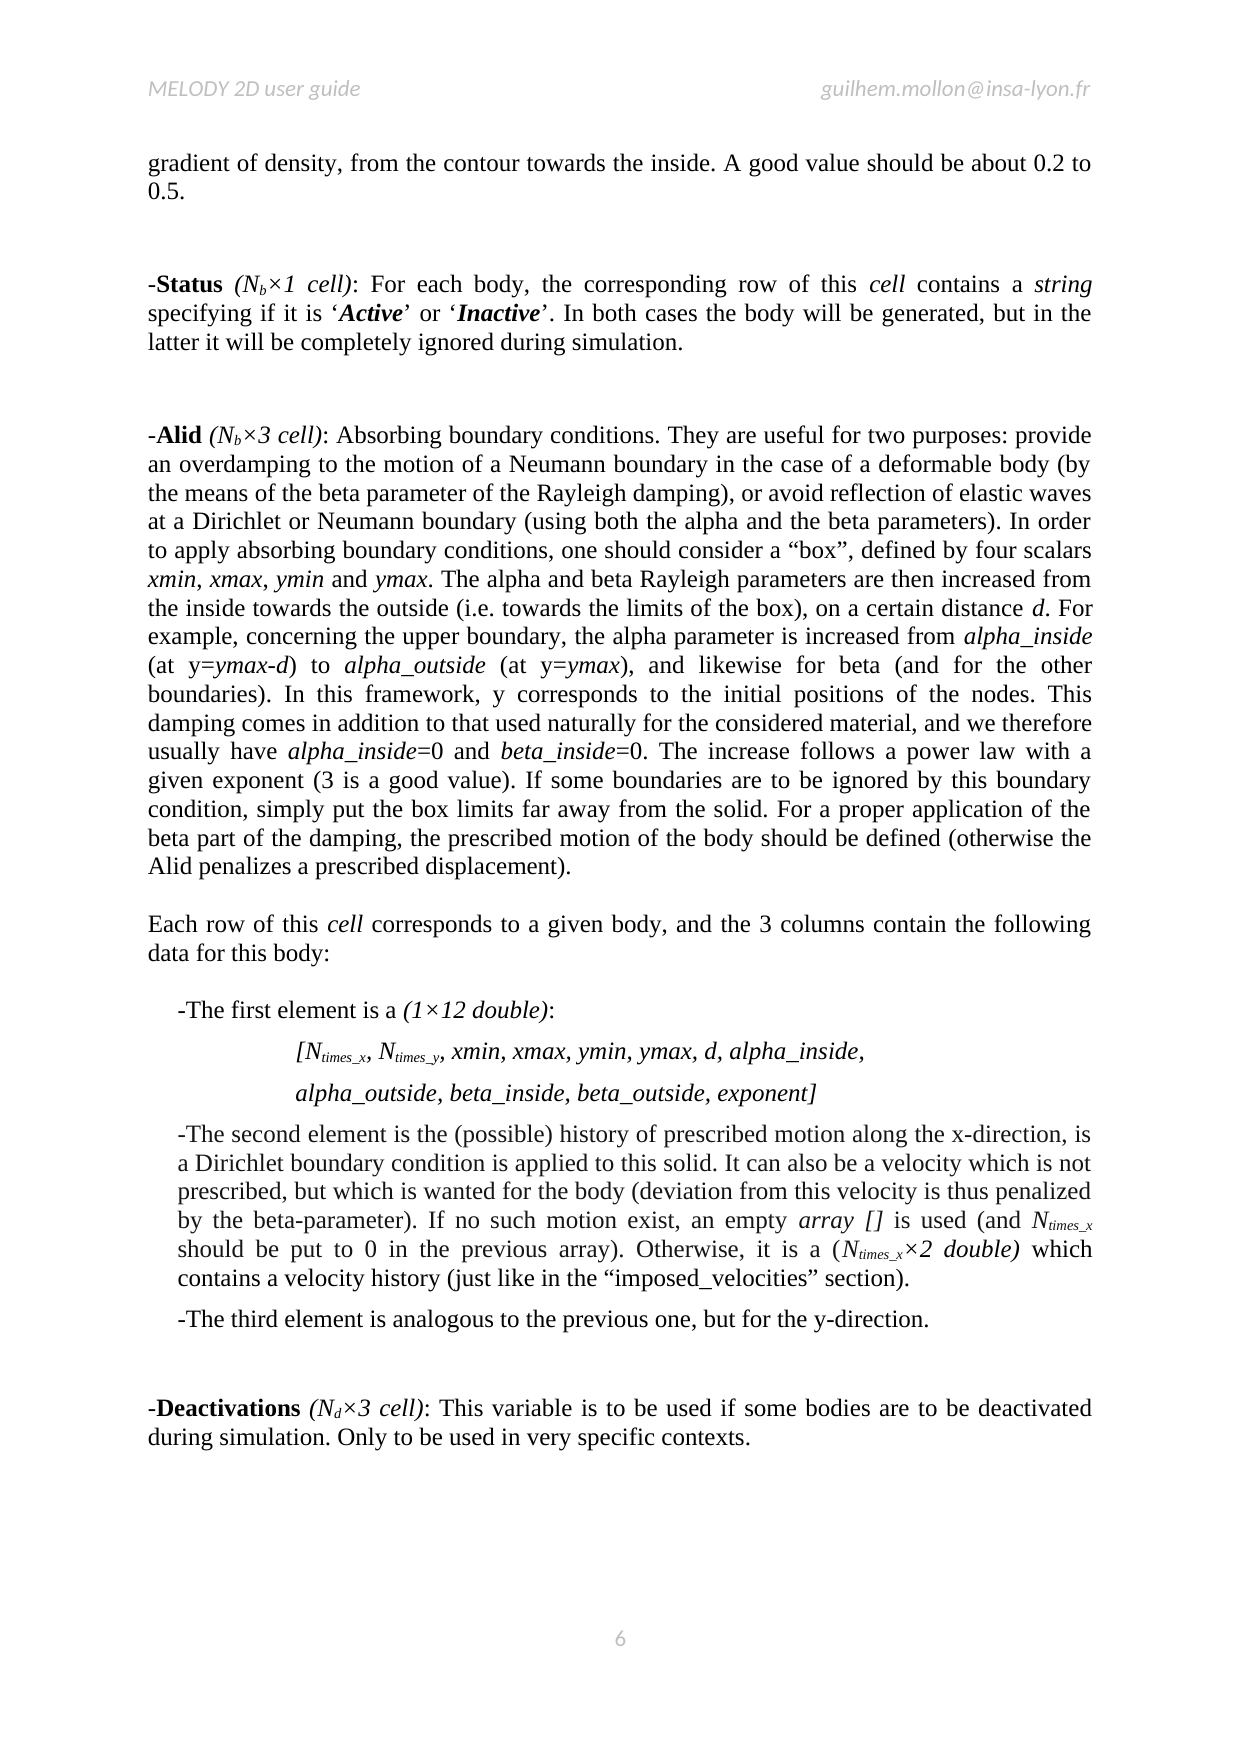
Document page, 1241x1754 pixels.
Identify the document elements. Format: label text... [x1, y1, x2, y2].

text alpha_outside, beta_inside, beta_outside, exponent] [295, 1078, 1093, 1106]
text -The second element is the (possible) history of prescribed motion along the x-direction, is a Dirichlet boundary condition is applied to this solid. It can also be a velocity which is not prescribed, but which is wanted for the body (deviation from this velocity is thus penalized by the beta-parameter). If no such motion exist, an empty array [] is used (and Ntimes_x should be put to 0 in the previous array). Otherwise, it is a (Ntimes_x×2 double) which contains a velocity history (just like in the “imposed_velocities” section). [177, 1119, 1093, 1291]
text -The first element is a (1×12 double): [177, 995, 1093, 1024]
text Each row of this cell corresponds to a given body, and the 3 columns contain the following data for this body: [148, 909, 1093, 966]
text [148, 148, 1093, 205]
text [Ntimes_x, Ntimes_y, xmin, xmax, ymin, ymax, d, alpha_inside, [295, 1036, 1093, 1065]
text -Alid (Nb×3 cell): Absorbing boundary conditions. They are useful for two purposes: provide an overdamping to the motion of a Neumann boundary in the case of a deformable body (by the means of the beta parameter of the Rayleigh damping), or avoid reflection of elastic waves at a Dirichlet or Neumann boundary (using both the alpha and the beta parameters). In order to apply absorbing boundary conditions, one should consider a “box”, defined by four scalars xmin, xmax, ymin and ymax. The alpha and beta Rayleigh parameters are then increased from the inside towards the outside (i.e. towards the limits of the box), on a certain distance d. For example, concerning the upper boundary, the alpha parameter is increased from alpha_inside (at y=ymax-d) to alpha_outside (at y=ymax), and likewise for beta (and for the other boundaries). In this framework, y corresponds to the initial positions of the nodes. This damping comes in addition to that used naturally for the considered material, and we therefore usually have alpha_inside=0 and beta_inside=0. The increase follows a power law with a given exponent (3 is a good value). If some boundaries are to be ignored by this boundary condition, simply put the box limits far away from the solid. For a proper application of the beta part of the damping, the prescribed motion of the body should be defined (otherwise the Alid penalizes a prescribed displacement). [148, 420, 1093, 880]
text -Status (Nb×1 cell): For each body, the corresponding row of this cell contains a string specifying if it is ‘Active’ or ‘Inactive’. In both cases the body will be generated, but in the latter it will be completely ignored during simulation. [148, 269, 1093, 356]
text -Deactivations (Nd×3 cell): This variable is to be used if some bodies are to be deactivated during simulation. Only to be used in very specific contexts. [148, 1393, 1093, 1450]
text -The third element is analogous to the previous one, but for the y-direction. [177, 1304, 1093, 1333]
